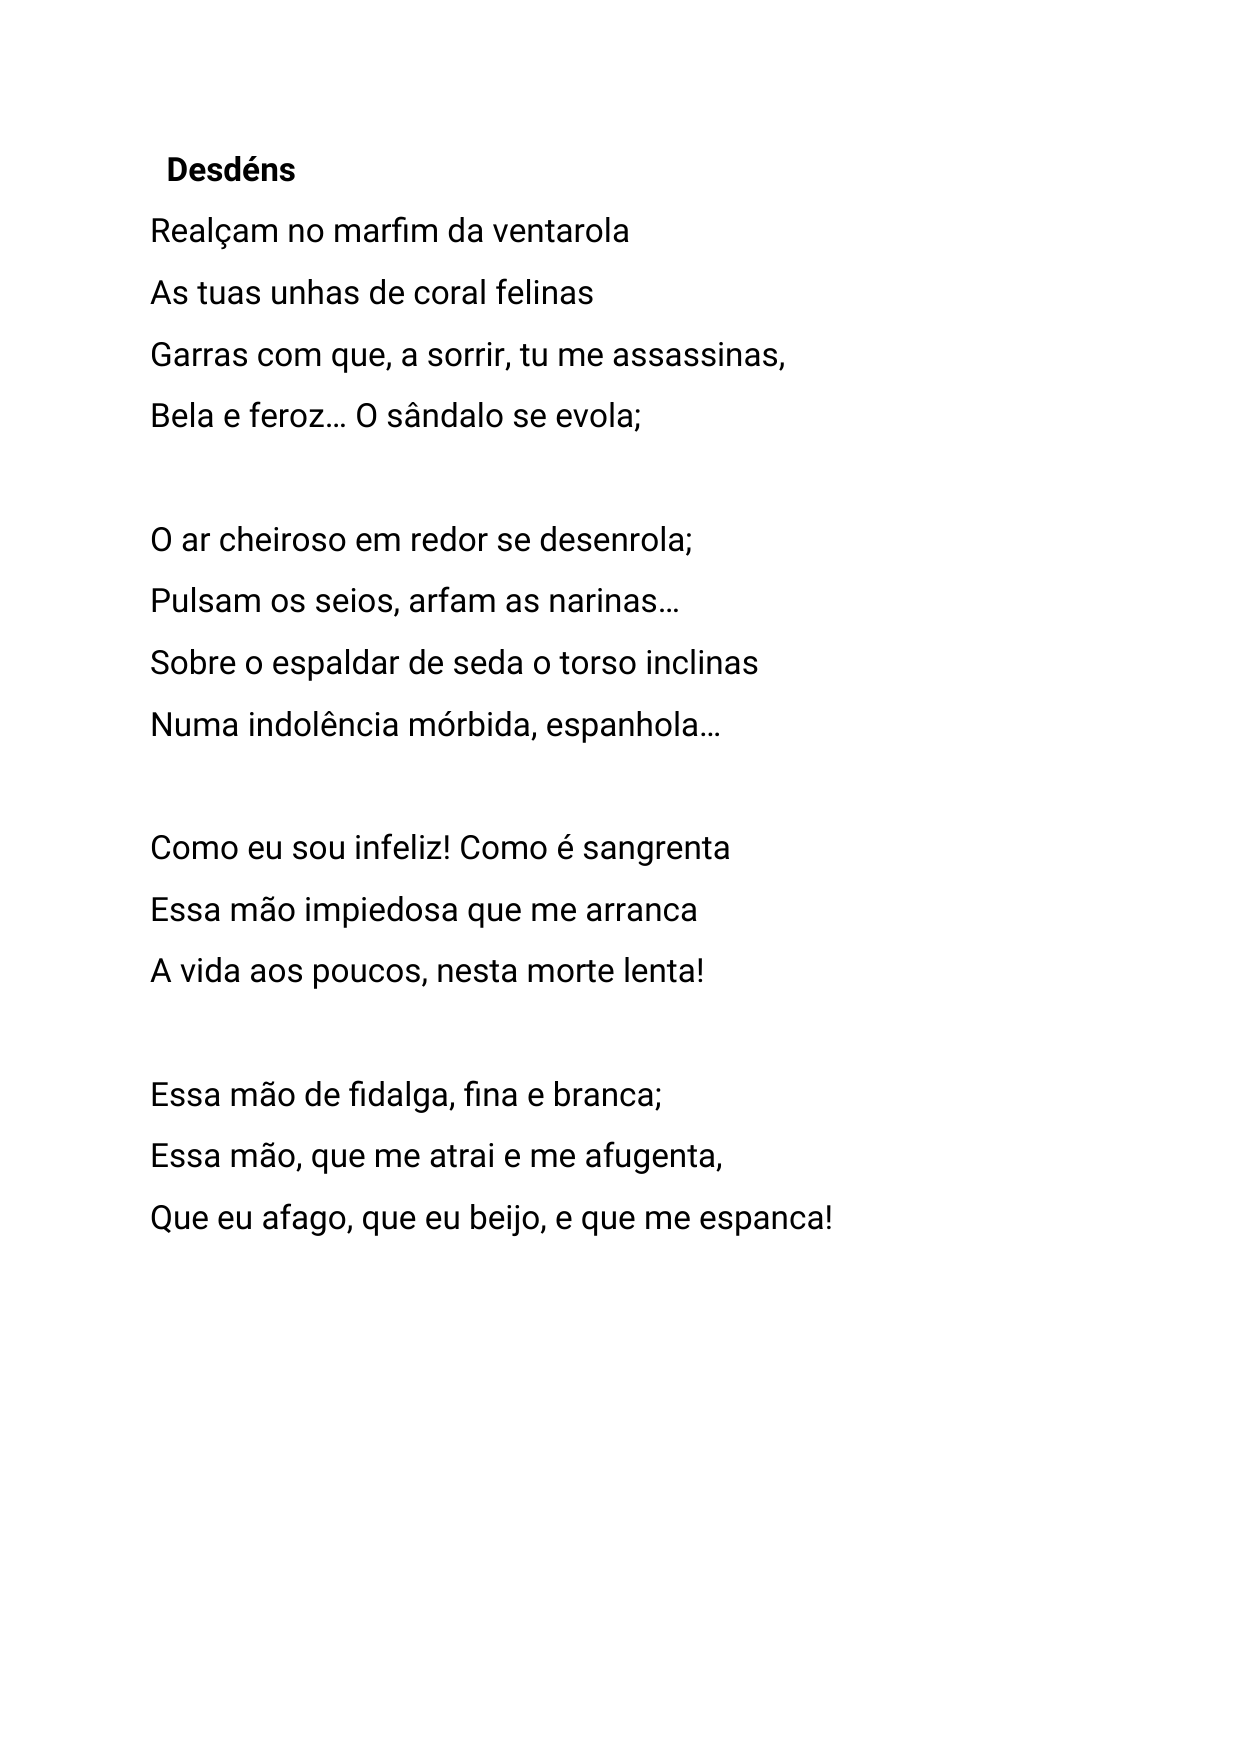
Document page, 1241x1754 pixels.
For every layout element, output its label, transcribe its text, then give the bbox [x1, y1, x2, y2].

text Pulsam os seios, arfam as narinas… [150, 582, 1090, 621]
text Garras com que, a sorrir, tu me assassinas, [150, 335, 1090, 374]
text Essa mão impiedosa que me arranca [150, 890, 1090, 929]
text Que eu afago, que eu beijo, e que me espanca! [150, 1198, 1090, 1237]
text Essa mão, que me atrai e me afugenta, [150, 1137, 1090, 1176]
text A vida aos poucos, nesta morte lenta! [150, 952, 1090, 991]
text Realçam no marfim da ventarola [150, 212, 1090, 251]
text Sobre o espaldar de seda o torso inclinas [150, 643, 1090, 682]
text As tuas unhas de coral felinas [150, 273, 1090, 312]
text Numa indolência mórbida, espanhola… [150, 705, 1090, 744]
text O ar cheiroso em redor se desenrola; [150, 520, 1090, 559]
text Desdéns [150, 150, 1090, 189]
text Bela e feroz… O sândalo se evola; [150, 397, 1090, 436]
text Essa mão de fidalga, fina e branca; [150, 1075, 1090, 1114]
text Como eu sou infeliz! Como é sangrenta [150, 828, 1090, 867]
